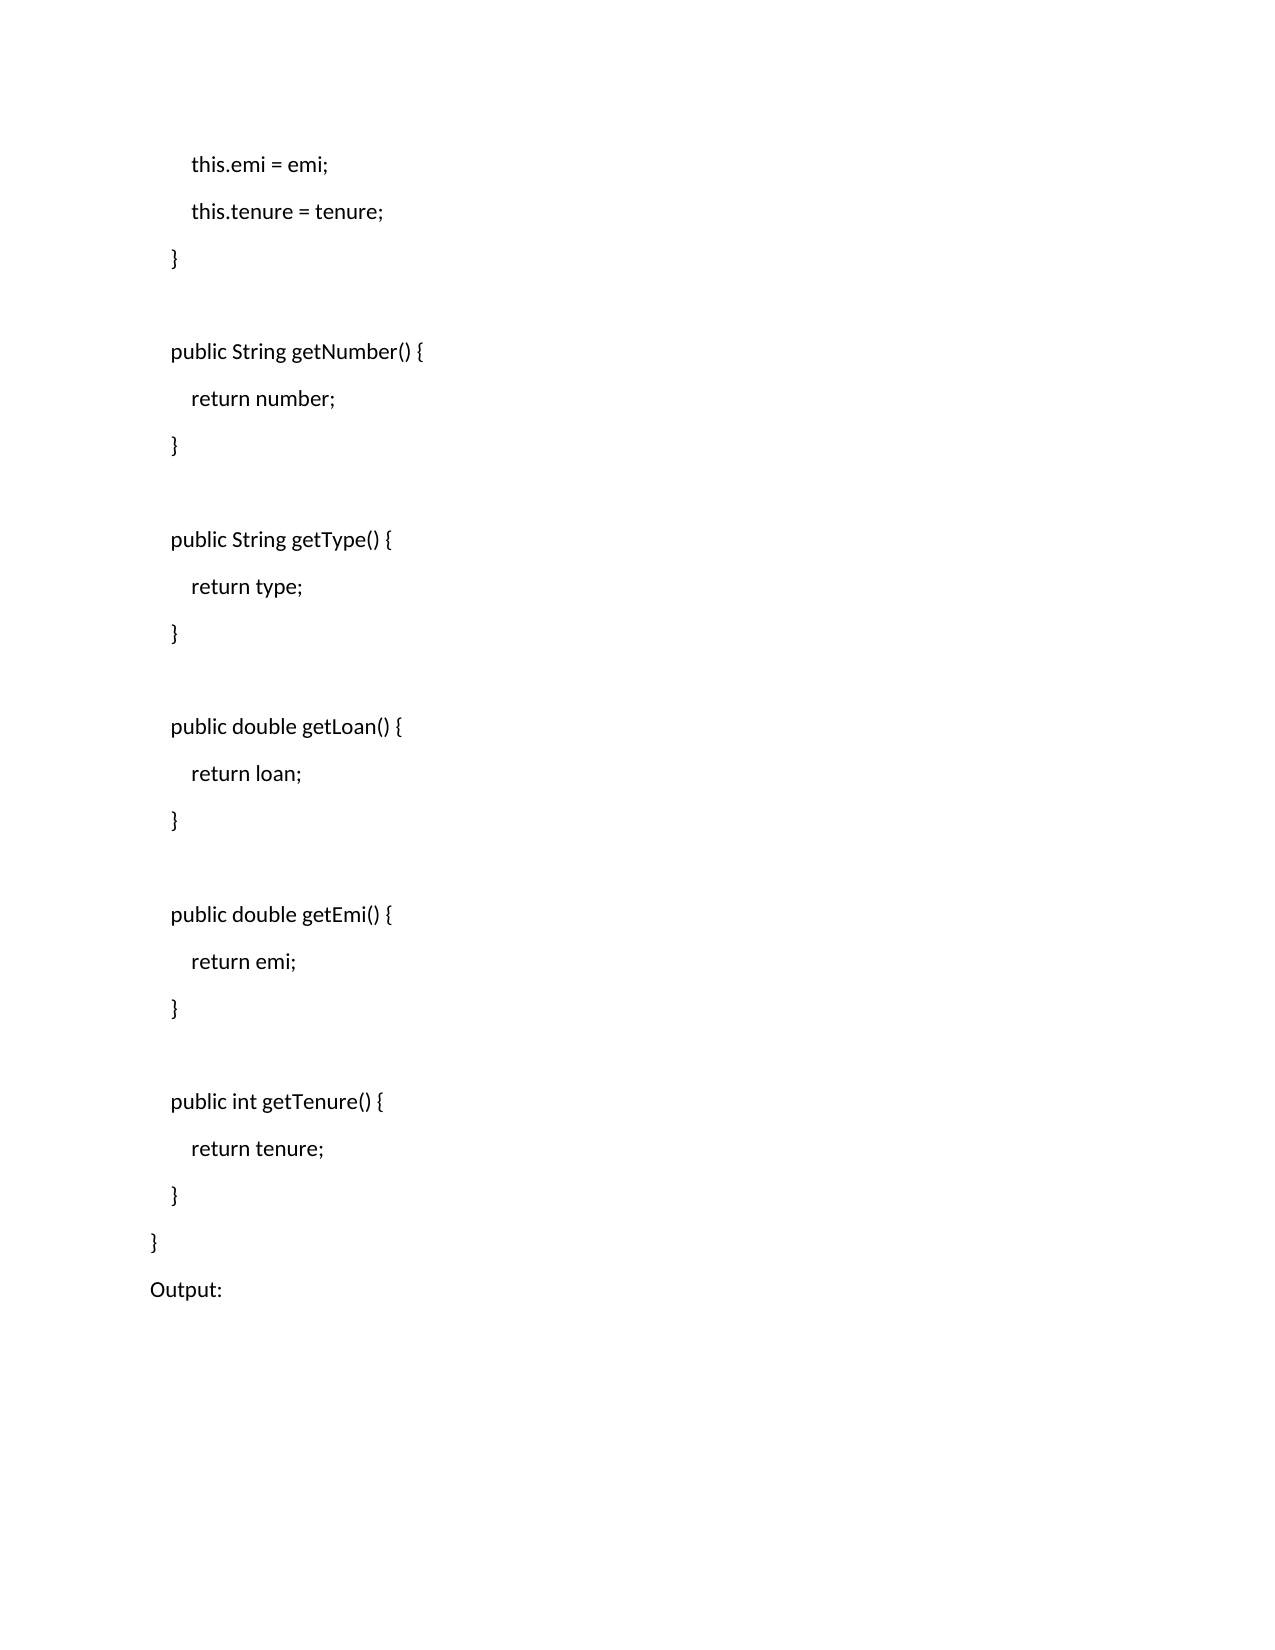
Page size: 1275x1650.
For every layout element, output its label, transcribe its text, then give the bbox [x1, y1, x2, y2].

text public double getLoan() { [150, 712, 1125, 741]
text return type; [150, 572, 1125, 600]
text this.emi = emi; [150, 150, 1125, 178]
text Output: [150, 1275, 1125, 1303]
text } [150, 806, 1125, 834]
text this.tenure = tenure; [150, 197, 1125, 225]
text public double getEmi() { [150, 900, 1125, 928]
text } [150, 1181, 1125, 1209]
text return tenure; [150, 1134, 1125, 1162]
text } [150, 619, 1125, 647]
text return emi; [150, 947, 1125, 975]
text } [150, 244, 1125, 272]
text public int getTenure() { [150, 1087, 1125, 1116]
text return loan; [150, 759, 1125, 787]
text public String getNumber() { [150, 337, 1125, 366]
text } [150, 1228, 1125, 1256]
text public String getType() { [150, 525, 1125, 553]
text } [150, 994, 1125, 1022]
text return number; [150, 384, 1125, 412]
text } [150, 431, 1125, 459]
